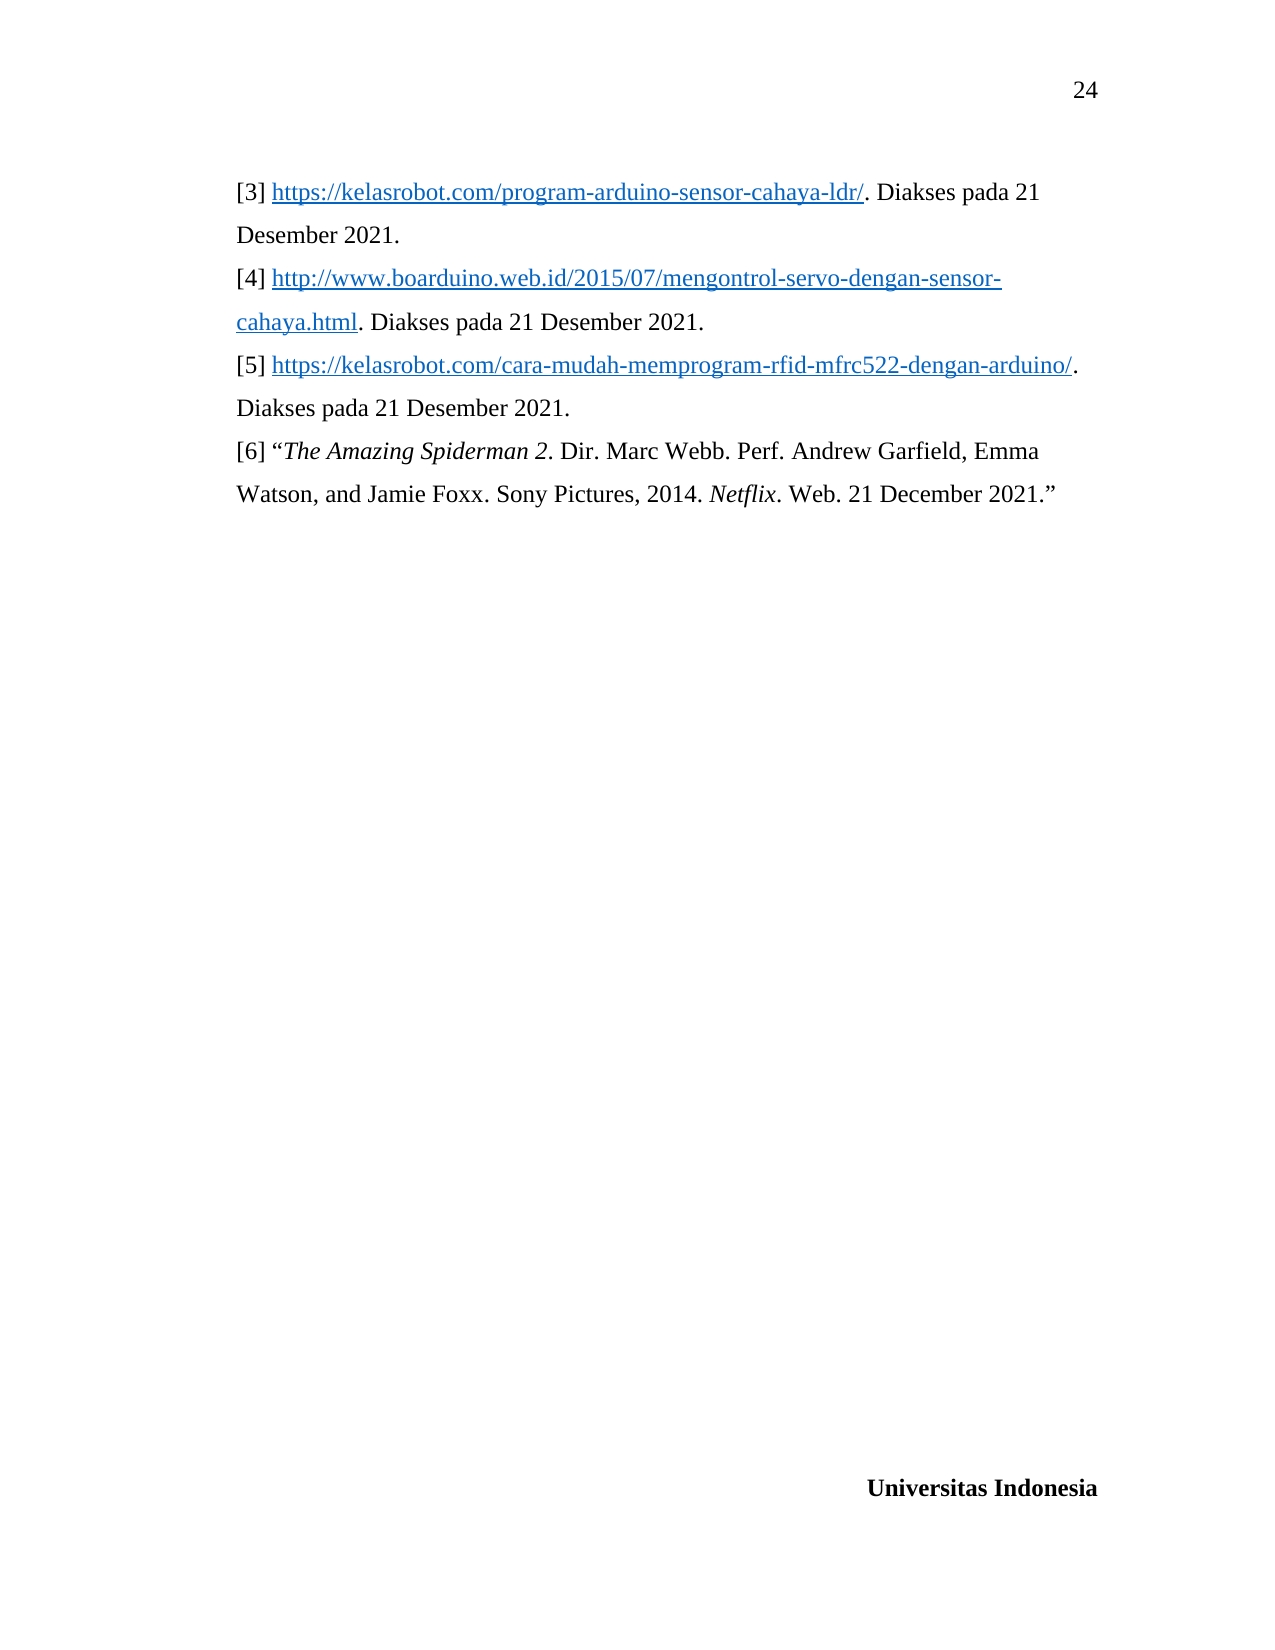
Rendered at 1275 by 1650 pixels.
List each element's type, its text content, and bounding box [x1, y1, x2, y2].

text [5] https://kelasrobot.com/cara-mudah-memprogram-rfid-mfrc522-dengan-arduino/. Diakses pada 21 Desember 2021. [236, 350, 1098, 422]
text [4] http://www.boarduino.web.id/2015/07/mengontrol-servo-dengan-sensor-cahaya.html. Diakses pada 21 Desember 2021. [236, 263, 1098, 335]
text [6] “The Amazing Spiderman 2. Dir. Marc Webb. Perf. Andrew Garfield, Emma Watson, and Jamie Foxx. Sony Pictures, 2014. Netflix. Web. 21 December 2021.” [236, 436, 1098, 508]
text [3] https://kelasrobot.com/program-arduino-sensor-cahaya-ldr/. Diakses pada 21 Desember 2021. [236, 177, 1098, 249]
